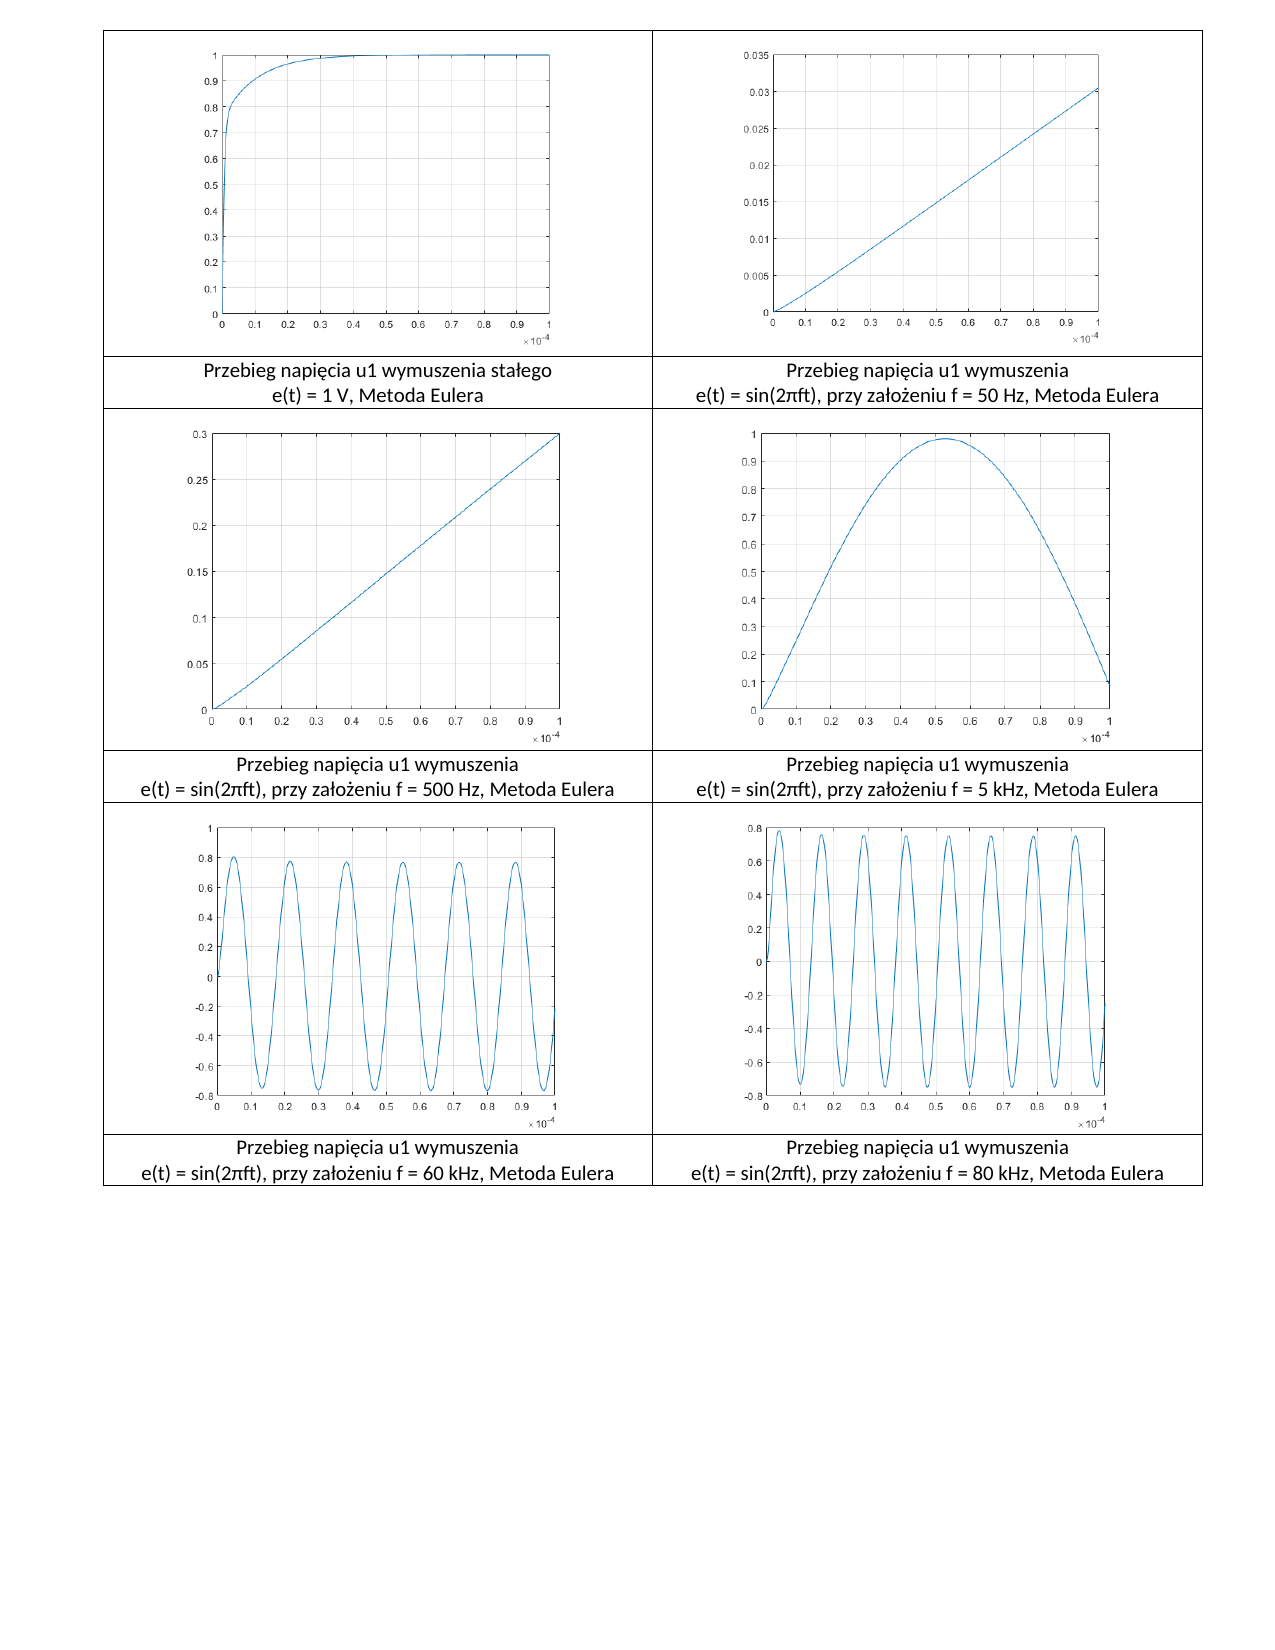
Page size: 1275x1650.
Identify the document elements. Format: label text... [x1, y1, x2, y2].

table_cell [653, 803, 1202, 1133]
table_cell Przebieg napięcia u1 wymuszenia e(t) = sin(2πft), przy założeniu f = 60 kHz, Metoda Eulera [104, 1135, 652, 1185]
table_cell [104, 409, 652, 750]
table_cell Przebieg napięcia u1 wymuszenia stałego e(t) = 1 V, Metoda Eulera [104, 357, 652, 408]
table_cell Przebieg napięcia u1 wymuszenia e(t) = sin(2πft), przy założeniu f = 80 kHz, Metoda Eulera [653, 1135, 1202, 1185]
table_cell [653, 409, 1202, 750]
table_cell [104, 803, 652, 1133]
table_cell Przebieg napięcia u1 wymuszenia e(t) = sin(2πft), przy założeniu f = 50 Hz, Metoda Eulera [653, 357, 1202, 408]
table_cell Przebieg napięcia u1 wymuszenia e(t) = sin(2πft), przy założeniu f = 500 Hz, Metoda Eulera [104, 751, 652, 802]
table_cell Przebieg napięcia u1 wymuszenia e(t) = sin(2πft), przy założeniu f = 5 kHz, Metoda Eulera [653, 751, 1202, 802]
table_header [653, 31, 1202, 356]
table_header [104, 31, 652, 356]
